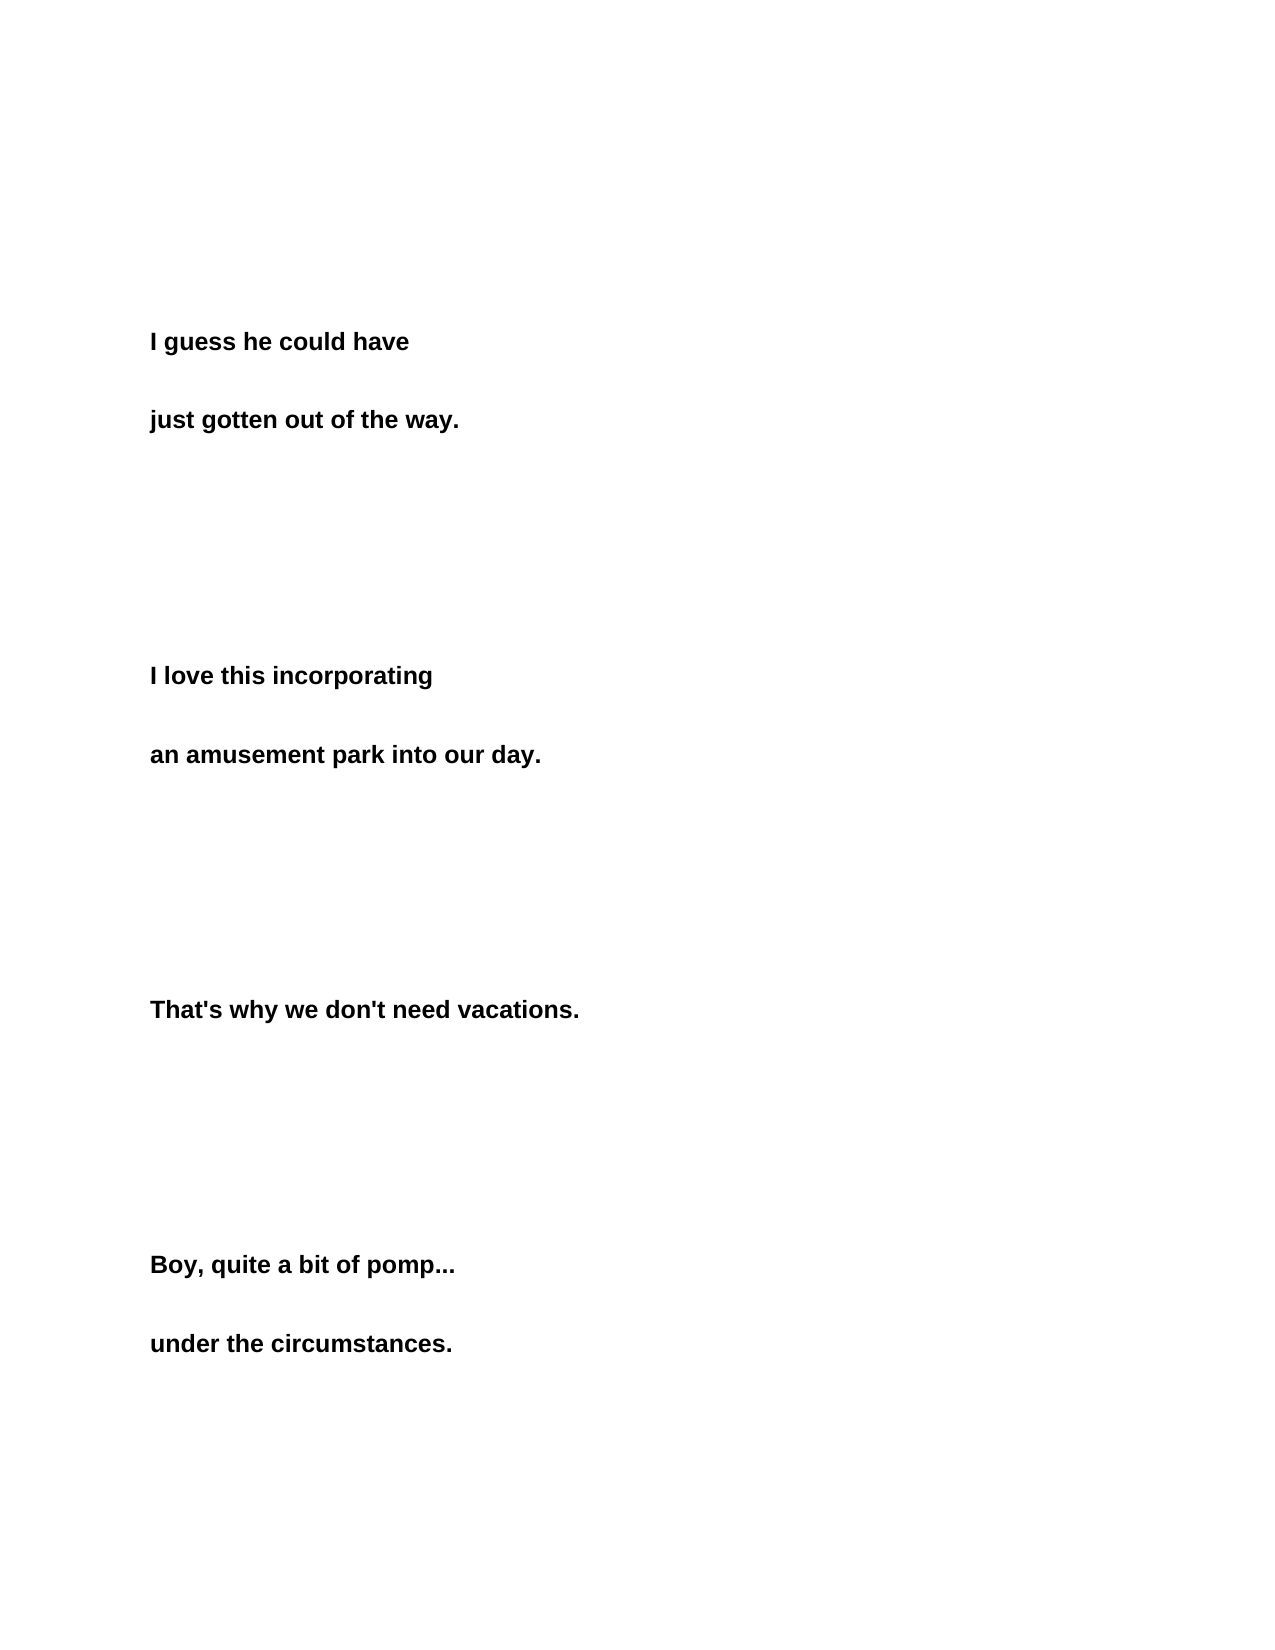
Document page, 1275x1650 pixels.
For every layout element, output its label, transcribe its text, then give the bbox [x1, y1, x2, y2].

subtitle an amusement park into our day. [150, 739, 1125, 768]
subtitle That's why we don't need vacations. [150, 995, 1125, 1024]
subtitle Boy, quite a bit of pomp... [150, 1250, 1125, 1279]
subtitle just gotten out of the way. [150, 405, 1125, 434]
subtitle I guess he could have [150, 327, 1125, 355]
subtitle under the circumstances. [150, 1329, 1125, 1358]
subtitle I love this incorporating [150, 661, 1125, 689]
